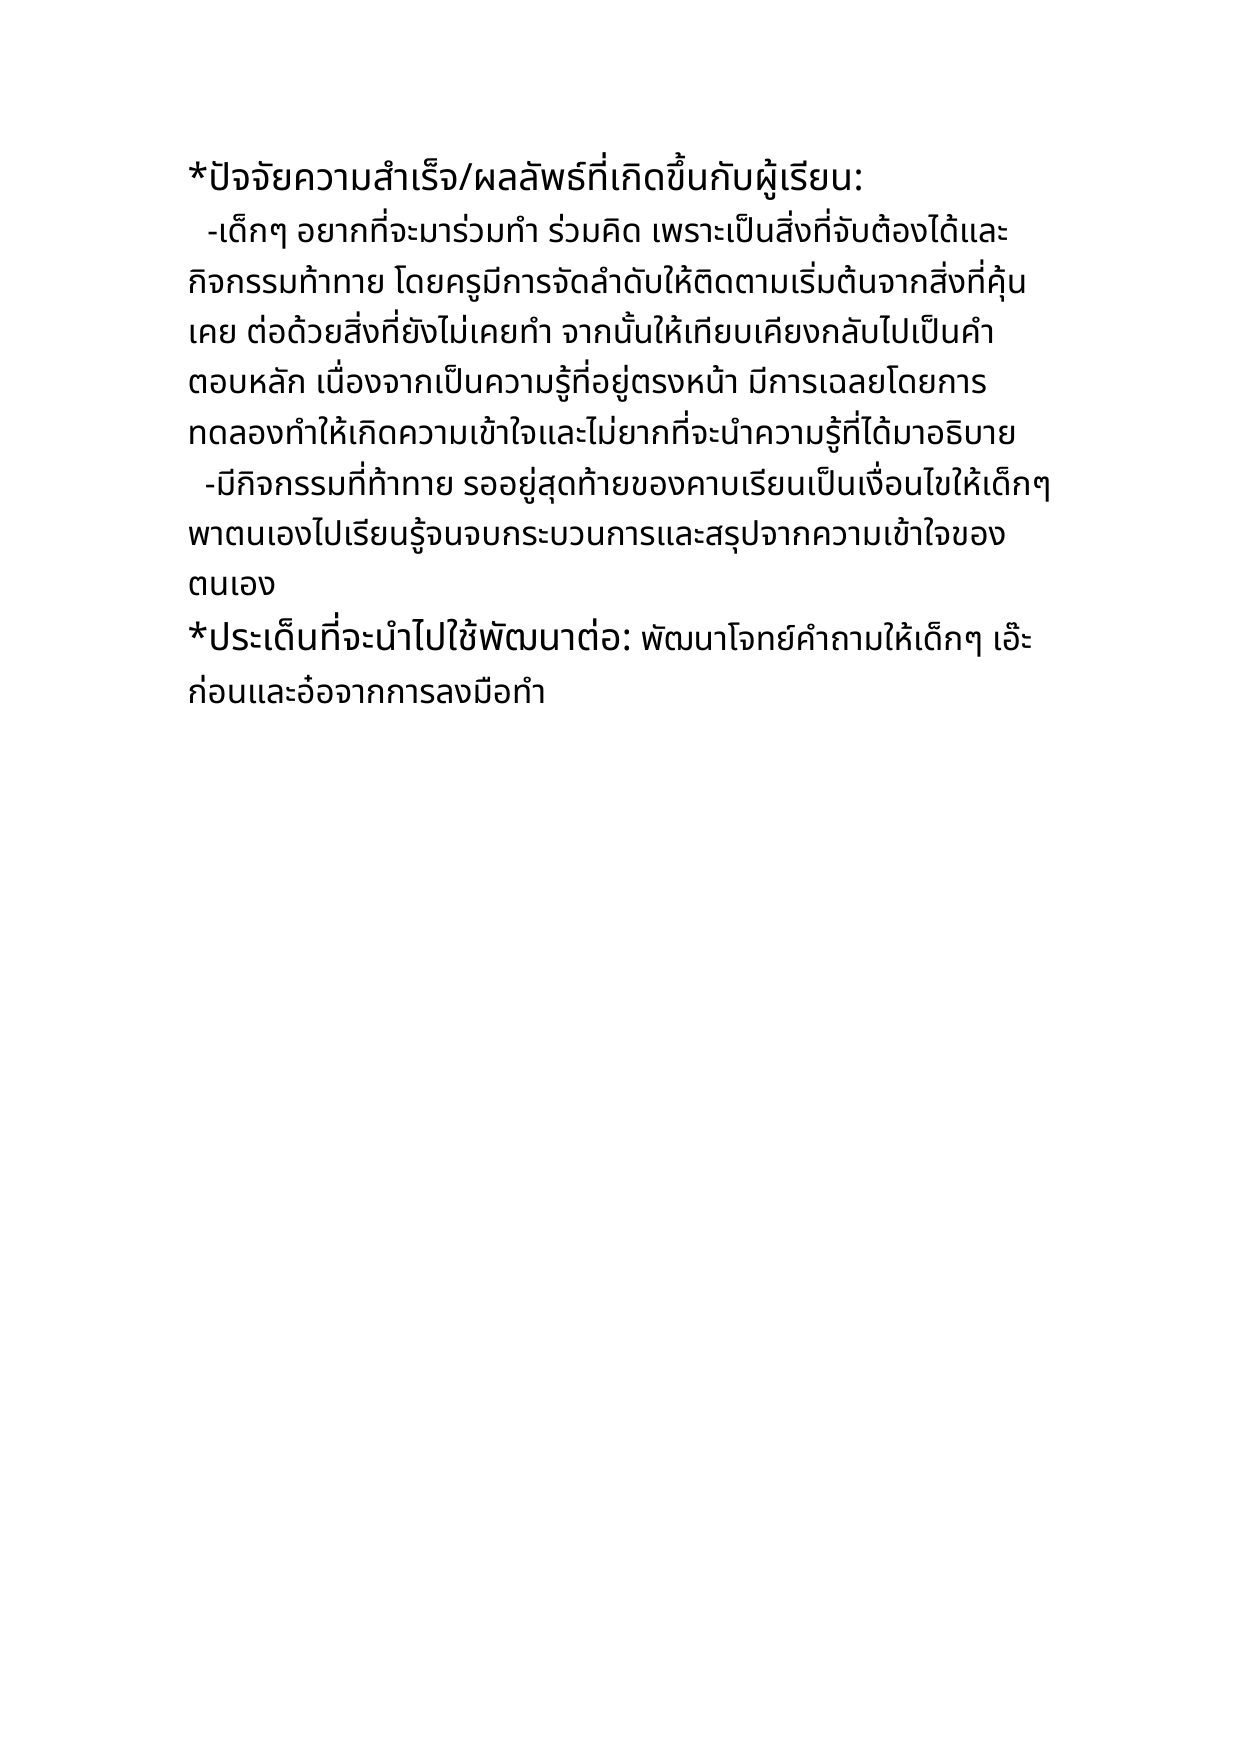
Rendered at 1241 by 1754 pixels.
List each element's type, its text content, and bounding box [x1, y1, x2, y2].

text -เด็กๆ อยากที่จะมาร่วมทำ ร่วมคิด เพราะเป็นสิ่งที่จับต้องได้และกิจกรรมท้าทาย โดยครูมีการจัดลำดับให้ติดตามเริ่มต้นจากสิ่งที่คุ้นเคย ต่อด้วยสิ่งที่ยังไม่เคยทำ จากนั้นให้เทียบเคียงกลับไปเป็นคำตอบหลัก เนื่องจากเป็นความรู้ที่อยู่ตรงหน้า มีการเฉลยโดยการทดลองทำให้เกิดความเข้าใจและไม่ยากที่จะนำความรู้ที่ได้มาอธิบาย [187, 207, 1053, 459]
text *ปัจจัยความสำเร็จ/ผลลัพธ์ที่เกิดขึ้นกับผู้เรียน: [187, 150, 1053, 207]
text -มีกิจกรรมที่ท้าทาย รออยู่สุดท้ายของคาบเรียนเป็นเงื่อนไขให้เด็กๆพาตนเองไปเรียนรู้จนจบกระบวนการและสรุปจากความเข้าใจของตนเอง [187, 459, 1053, 611]
text *ประเด็นที่จะนำไปใช้พัฒนาต่อ: พัฒนาโจทย์คำถามให้เด็กๆ เอ๊ะก่อนและอ๋อจากการลงมือทำ [187, 611, 1053, 718]
